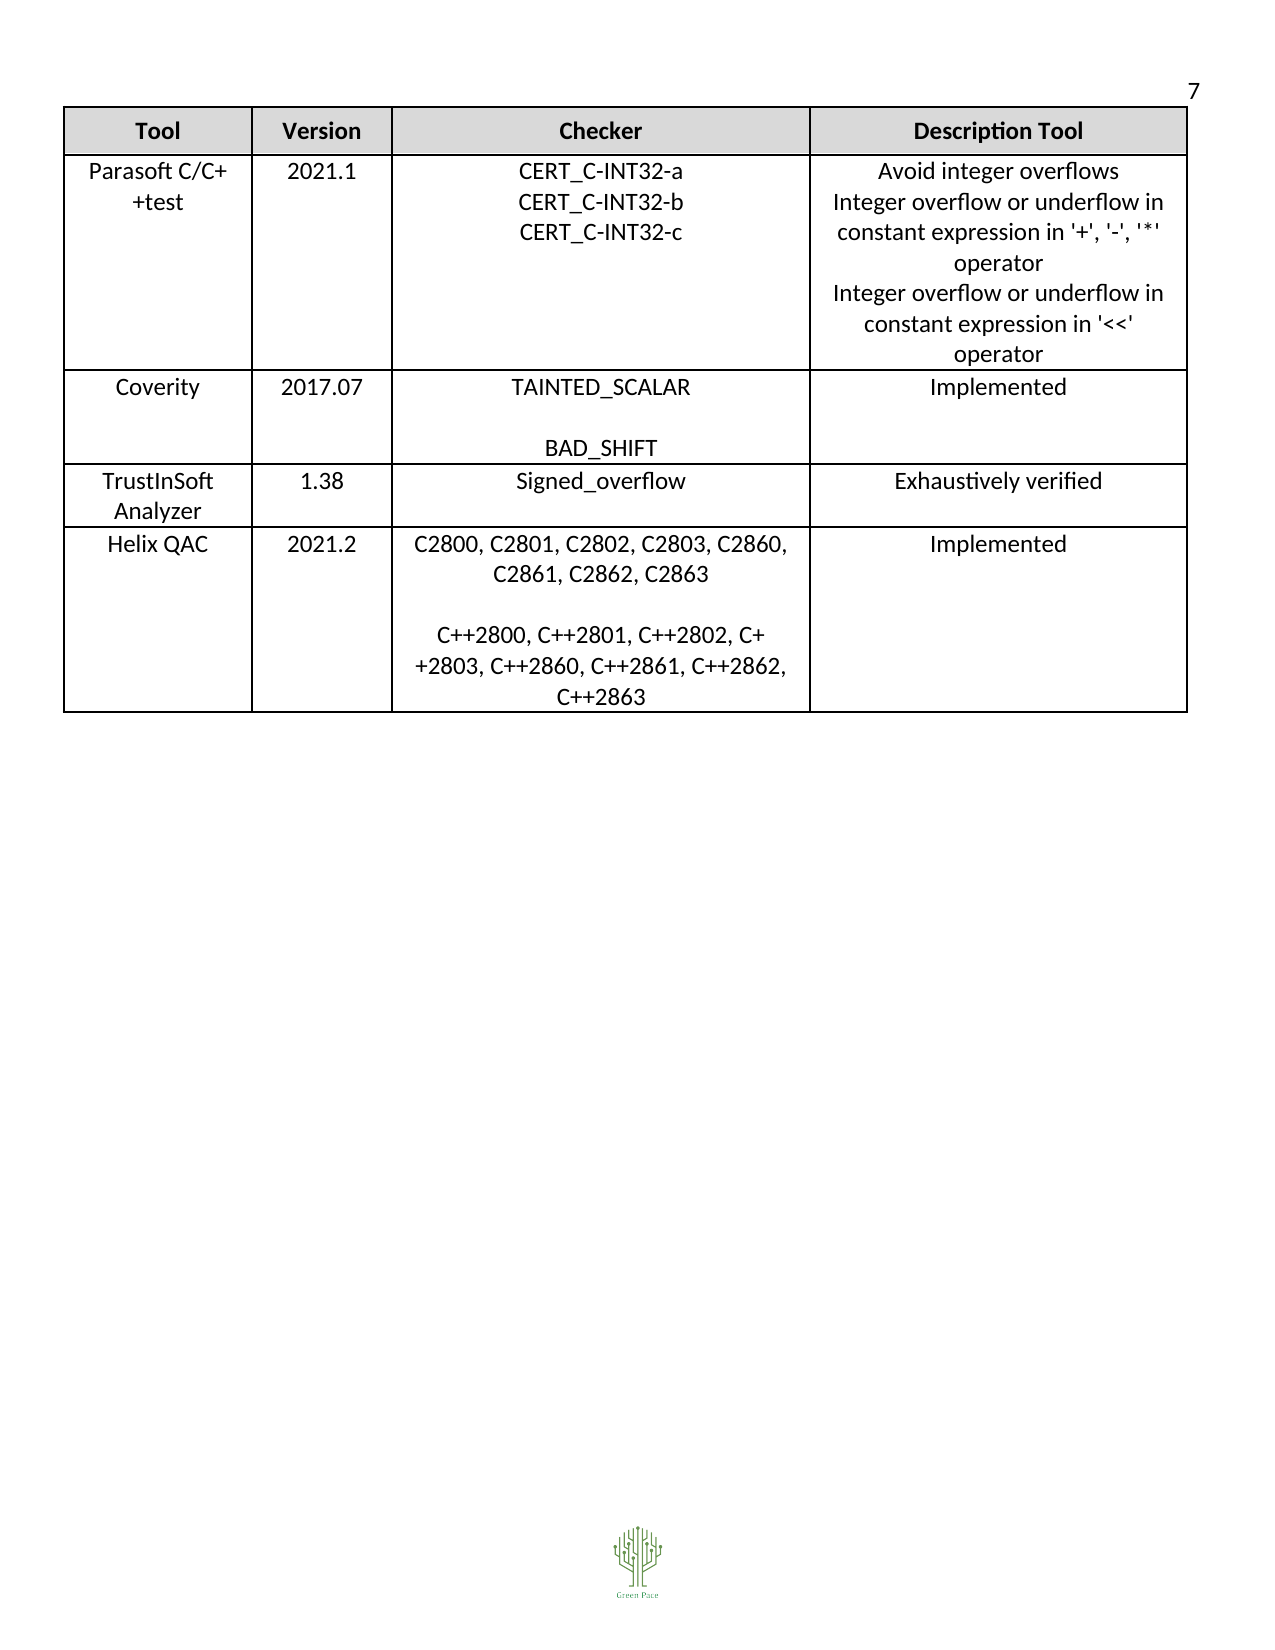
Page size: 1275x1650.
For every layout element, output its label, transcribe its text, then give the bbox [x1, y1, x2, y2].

table_cell TrustInSoft Analyzer [65, 465, 251, 526]
table_cell 1.38 [253, 465, 391, 526]
table_cell C2800, C2801, C2802, C2803, C2860, C2861, C2862, C2863 C++2800, C++2801, C++2802, C++2803, C++2860, C++2861, C++2862, C++2863 [393, 528, 809, 711]
picture [605, 1521, 670, 1606]
table_header Description Tool [811, 108, 1186, 153]
table_cell TAINTED_SCALAR BAD_SHIFT [393, 371, 809, 463]
table_cell Exhaustively verified [811, 465, 1186, 526]
table_cell Implemented [811, 371, 1186, 463]
table_cell Parasoft C/C++test [65, 156, 251, 369]
table_cell Implemented [811, 528, 1186, 711]
table_cell Coverity [65, 371, 251, 463]
table_header Version [253, 108, 391, 153]
table_cell CERT_C-INT32-a CERT_C-INT32-b CERT_C-INT32-c [393, 156, 809, 369]
table_header Checker [393, 108, 809, 153]
table_cell 2021.1 [253, 156, 391, 369]
table_cell Signed_overflow [393, 465, 809, 526]
table_header Tool [65, 108, 251, 153]
table_cell Avoid integer overflows Integer overflow or underflow in constant expression in '+', '-', '*' operator Integer overflow or underflow in constant expression in '<<' operator [811, 156, 1186, 369]
table_cell 2017.07 [253, 371, 391, 463]
table_cell 2021.2 [253, 528, 391, 711]
table_cell Helix QAC [65, 528, 251, 711]
